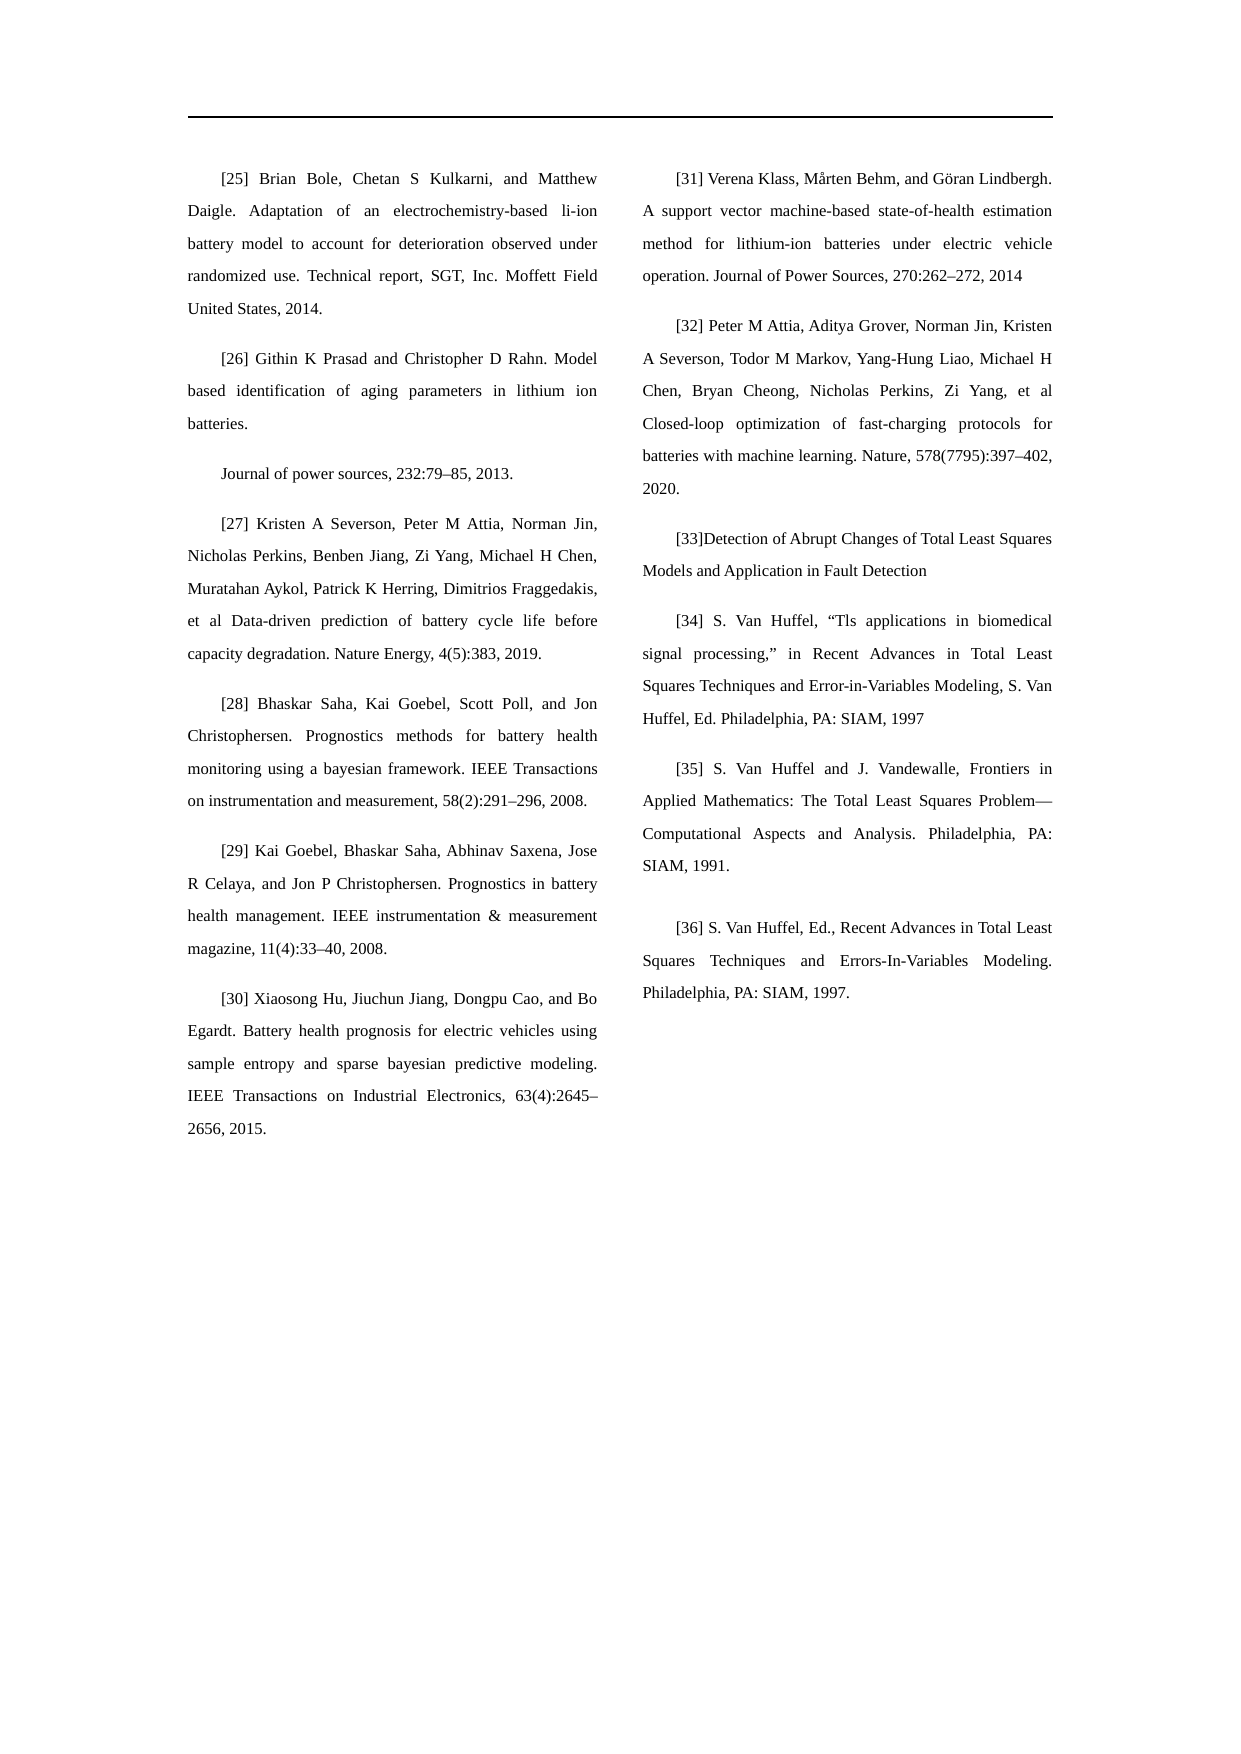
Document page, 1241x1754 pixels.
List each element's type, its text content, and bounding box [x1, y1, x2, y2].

text [28] Bhaskar Saha, Kai Goebel, Scott Poll, and Jon Christophersen. Prognostics methods for battery health monitoring using a bayesian framework. IEEE Transactions on instrumentation and measurement, 58(2):291–296, 2008. [187, 687, 598, 817]
text [25] Brian Bole, Chetan S Kulkarni, and Matthew Daigle. Adaptation of an electrochemistry-based li-ion battery model to account for deterioration observed under randomized use. Technical report, SGT, Inc. Moffett Field United States, 2014. [187, 162, 598, 324]
text [34] S. Van Huffel, “Tls applications in biomedical signal processing,” in Recent Advances in Total Least Squares Techniques and Error-in-Variables Modeling, S. Van Huffel, Ed. Philadelphia, PA: SIAM, 1997 [642, 604, 1053, 734]
text [31] Verena Klass, Mårten Behm, and Göran Lindbergh. A support vector machine-based state-of-health estimation method for lithium-ion batteries under electric vehicle operation. Journal of Power Sources, 270:262–272, 2014 [642, 162, 1053, 292]
text [33]Detection of Abrupt Changes of Total Least Squares Models and Application in Fault Detection [642, 522, 1053, 587]
text [27] Kristen A Severson, Peter M Attia, Norman Jin, Nicholas Perkins, Benben Jiang, Zi Yang, Michael H Chen, Muratahan Aykol, Patrick K Herring, Dimitrios Fraggedakis, et al Data-driven prediction of battery cycle life before capacity degradation. Nature Energy, 4(5):383, 2019. [187, 507, 598, 669]
text Journal of power sources, 232:79–85, 2013. [187, 457, 598, 489]
text [30] Xiaosong Hu, Jiuchun Jiang, Dongpu Cao, and Bo Egardt. Battery health prognosis for electric vehicles using sample entropy and sparse bayesian predictive modeling. IEEE Transactions on Industrial Electronics, 63(4):2645– 2656, 2015. [187, 982, 598, 1144]
text [36] S. Van Huffel, Ed., Recent Advances in Total Least Squares Techniques and Errors-In-Variables Modeling. Philadelphia, PA: SIAM, 1997. [642, 911, 1053, 1009]
text [35] S. Van Huffel and J. Vandewalle, Frontiers in Applied Mathematics: The Total Least Squares Problem—Computational Aspects and Analysis. Philadelphia, PA: SIAM, 1991. [642, 752, 1053, 882]
text [32] Peter M Attia, Aditya Grover, Norman Jin, Kristen A Severson, Todor M Markov, Yang-Hung Liao, Michael H Chen, Bryan Cheong, Nicholas Perkins, Zi Yang, et al Closed-loop optimization of fast-charging protocols for batteries with machine learning. Nature, 578(7795):397–402, 2020. [642, 309, 1053, 504]
text [29] Kai Goebel, Bhaskar Saha, Abhinav Saxena, Jose R Celaya, and Jon P Christophersen. Prognostics in battery health management. IEEE instrumentation & measurement magazine, 11(4):33–40, 2008. [187, 834, 598, 964]
text [26] Githin K Prasad and Christopher D Rahn. Model based identification of aging parameters in lithium ion batteries. [187, 342, 598, 439]
